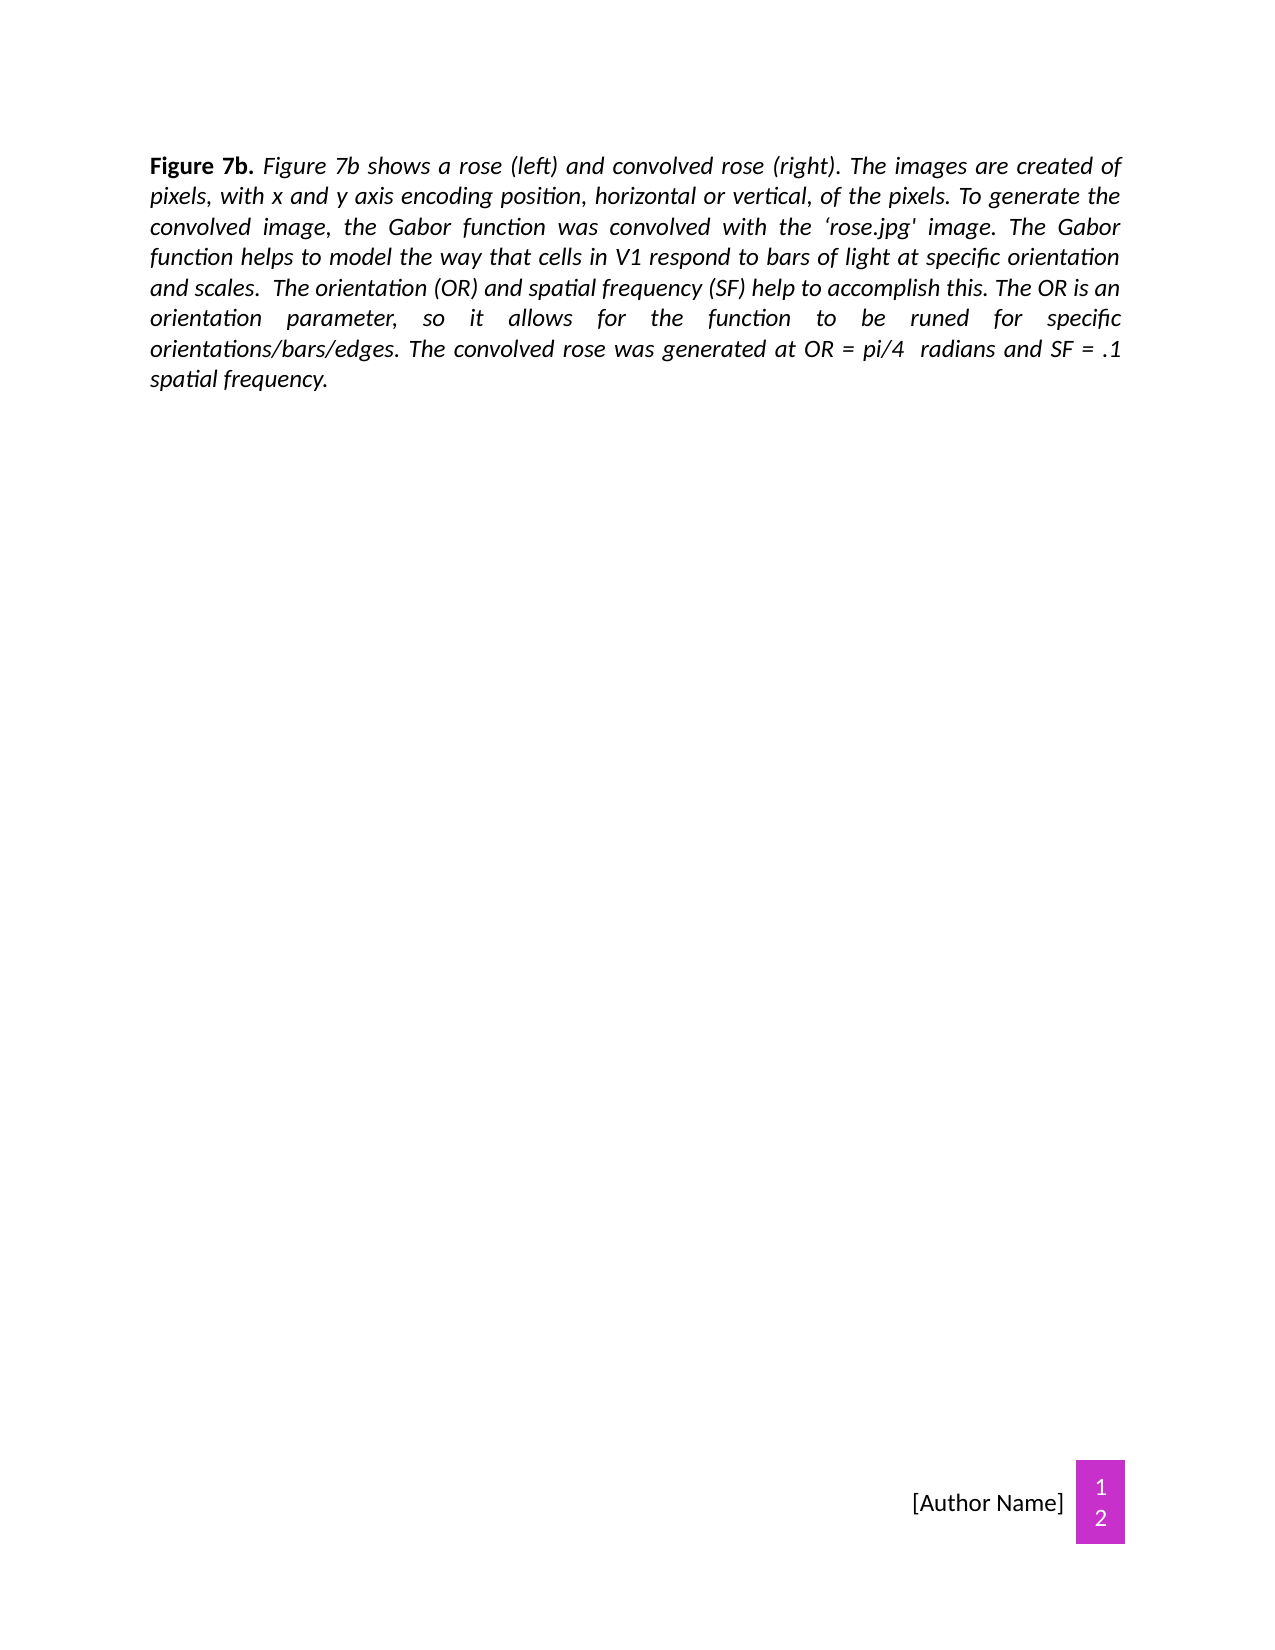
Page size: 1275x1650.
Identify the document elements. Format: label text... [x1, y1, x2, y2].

text Figure 7b. Figure 7b shows a rose (left) and convolved rose (right). The images are created of pixels, with x and y axis encoding position, horizontal or vertical, of the pixels. To generate the convolved image, the Gabor function was convolved with the ‘rose.jpg' image. The Gabor function helps to model the way that cells in V1 respond to bars of light at specific orientation and scales. The orientation (OR) and spatial frequency (SF) help to accomplish this. The OR is an orientation parameter, so it allows for the function to be runed for specific orientations/bars/edges. The convolved rose was generated at OR = pi/4 radians and SF = .1 spatial frequency. [150, 150, 1125, 394]
